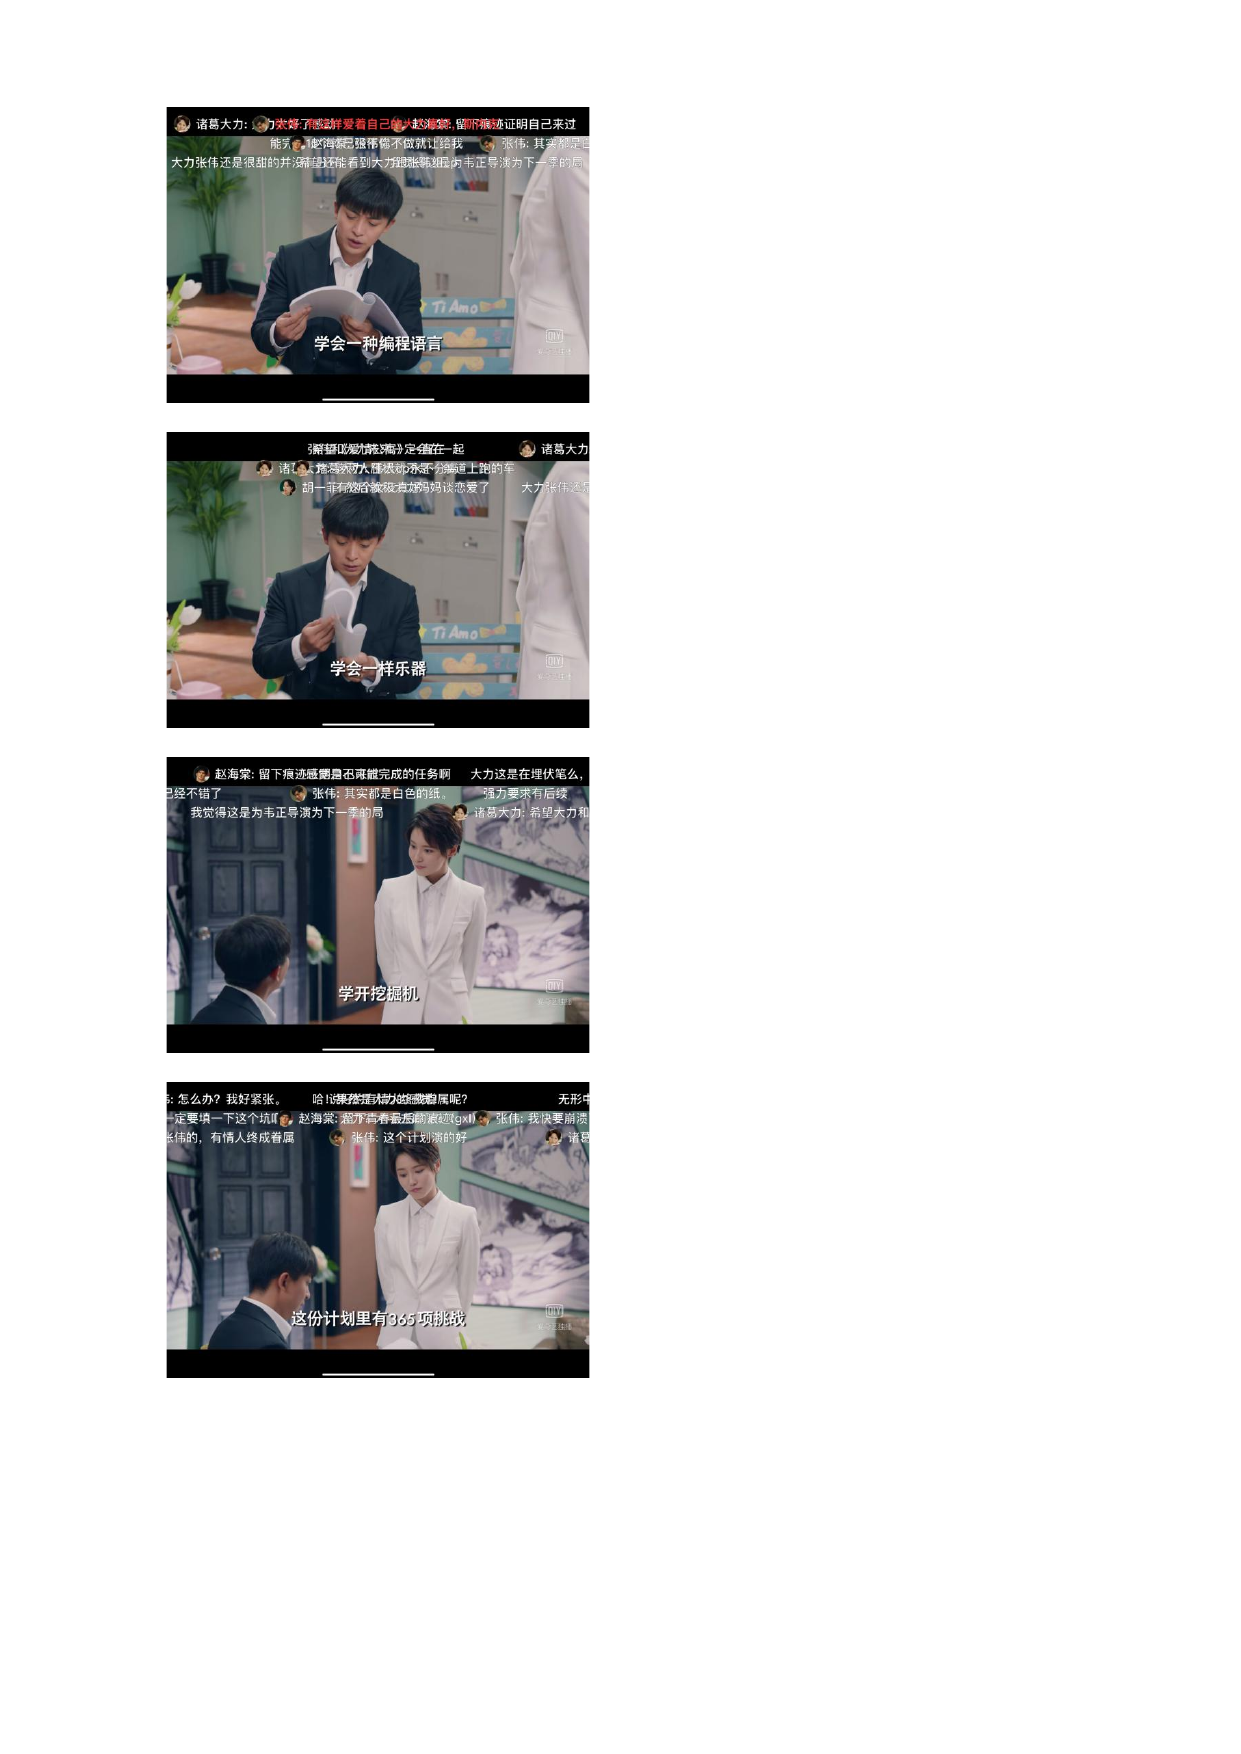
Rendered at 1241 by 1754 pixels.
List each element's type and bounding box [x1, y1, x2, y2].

picture [166, 1082, 590, 1378]
picture [166, 432, 590, 728]
picture [166, 107, 590, 403]
picture [166, 757, 590, 1053]
